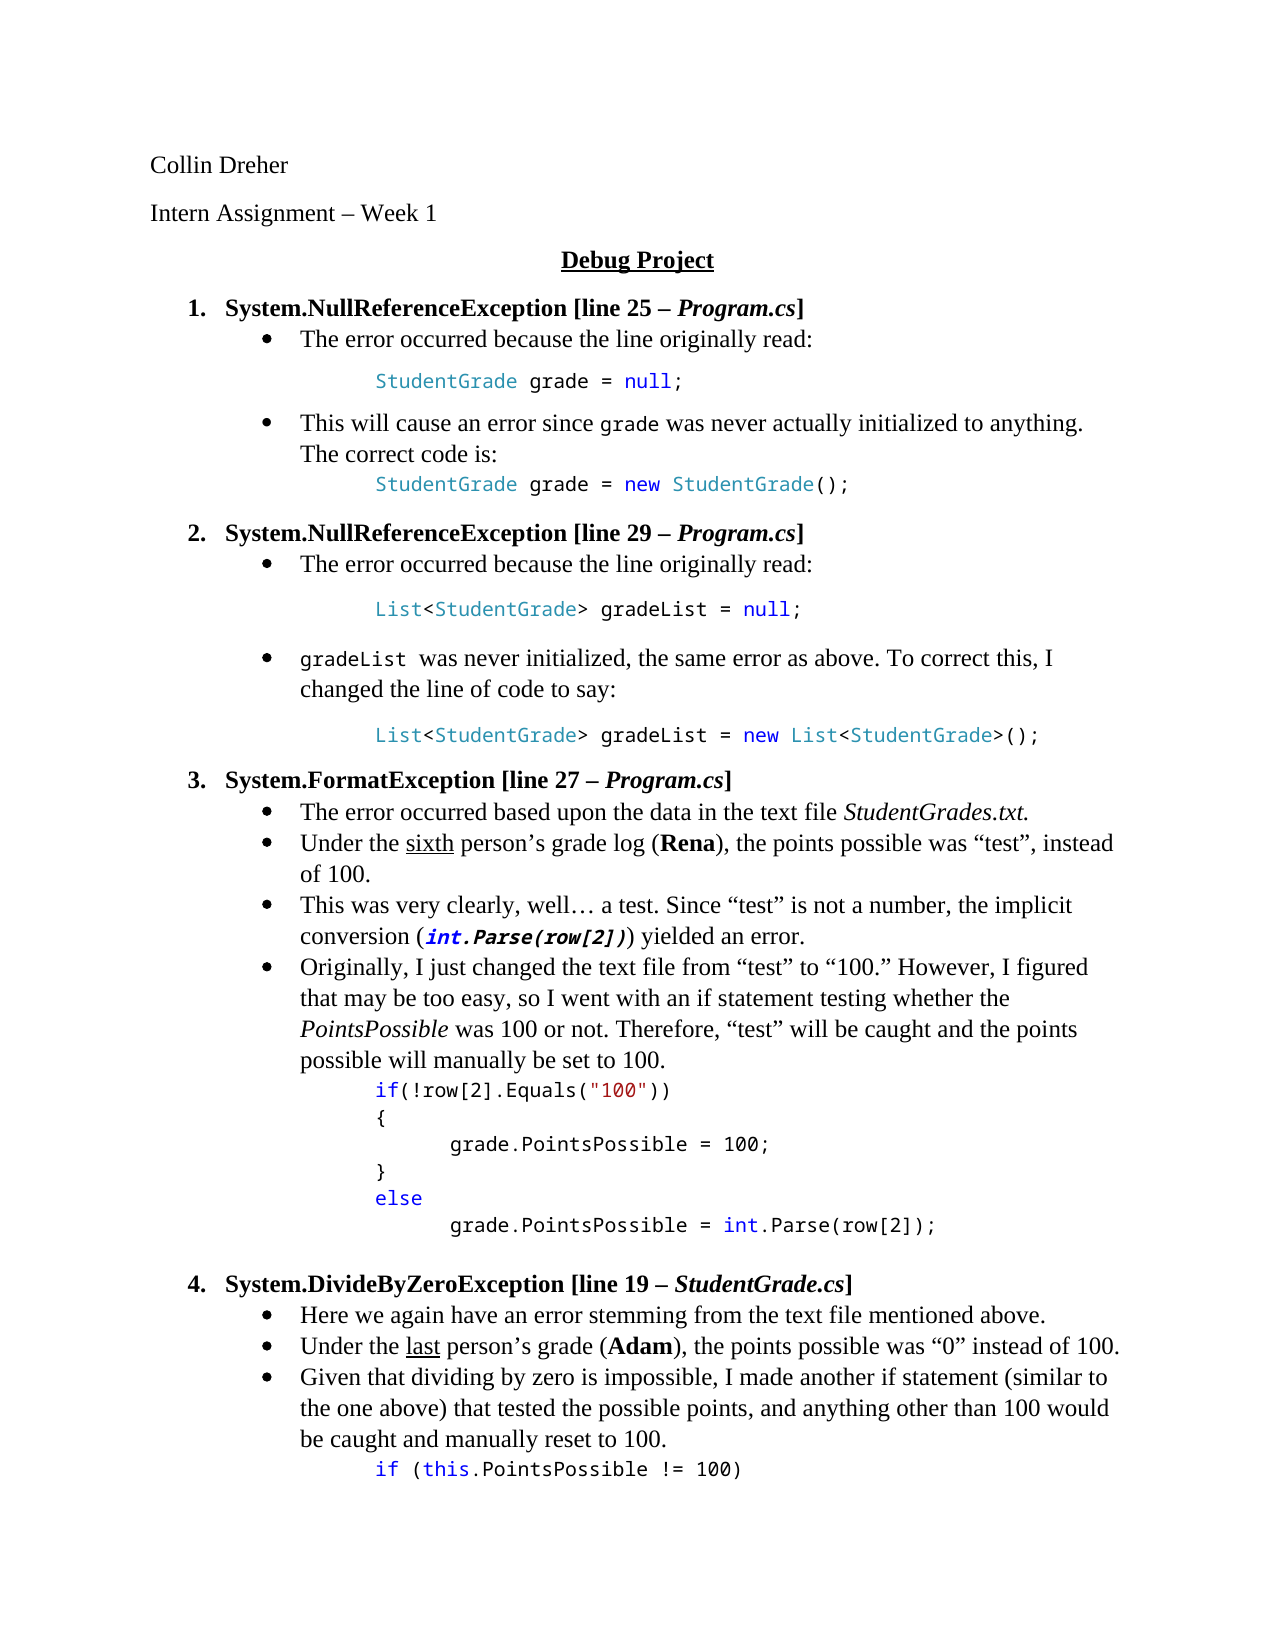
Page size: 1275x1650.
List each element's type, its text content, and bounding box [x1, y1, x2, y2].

list Here we again have an error stemming from the text file mentioned above. [262, 1300, 1125, 1329]
list The error occurred because the line originally read: [262, 324, 1125, 353]
text } [300, 1157, 1125, 1184]
list Originally, I just changed the text file from “test” to “100.” However, I figured that may be too easy, so I went with an if statement testing whether the PointsPossible was 100 or not. Therefore, “test” will be caught and the points possible will manually be set to 100. [262, 952, 1125, 1074]
list System.NullReferenceException [line 29 – Program.cs] [187, 518, 1125, 547]
text Collin Dreher [150, 150, 1125, 179]
list Under the sixth person’s grade log (Rena), the points possible was “test”, instead of 100. [262, 828, 1125, 887]
list System.FormatException [line 27 – Program.cs] [187, 766, 1125, 794]
list StudentGrade grade = null; [300, 367, 1125, 394]
list grade.PointsPossible = 100; [375, 1130, 1125, 1157]
list This will cause an error since grade was never actually initialized to anything. The correct code is: [262, 408, 1125, 468]
text Debug Project [150, 245, 1125, 274]
list This was very clearly, well… a test. Since “test” is not a number, the implicit conversion (int.Parse(row[2])) yielded an error. [262, 890, 1125, 950]
text else [300, 1184, 1125, 1211]
list List<StudentGrade> gradeList = null; [300, 596, 1125, 622]
list Given that dividing by zero is impossible, I made another if statement (similar to the one above) that tested the possible points, and anything other than 100 would be caught and manually reset to 100. [262, 1362, 1125, 1453]
list The error occurred based upon the data in the text file StudentGrades.txt. [262, 797, 1125, 825]
list System.DivideByZeroException [line 19 – StudentGrade.cs] [187, 1269, 1125, 1298]
list The error occurred because the line originally read: [262, 549, 1125, 578]
list StudentGrade grade = new StudentGrade(); [300, 470, 1125, 497]
list List<StudentGrade> gradeList = new List<StudentGrade>(); [375, 721, 1125, 748]
list System.NullReferenceException [line 25 – Program.cs] [187, 293, 1125, 322]
list Under the last person’s grade (Adam), the points possible was “0” instead of 100. [262, 1331, 1125, 1360]
text grade.PointsPossible = int.Parse(row[2]); [375, 1211, 1125, 1238]
text Intern Assignment – Week 1 [150, 198, 1125, 226]
list if(!row[2].Equals("100")) [300, 1076, 1125, 1103]
list if (this.PointsPossible != 100) [300, 1456, 1125, 1483]
list { [300, 1103, 1125, 1130]
list gradeList was never initialized, the same error as above. To correct this, I changed the line of code to say: [262, 643, 1125, 703]
